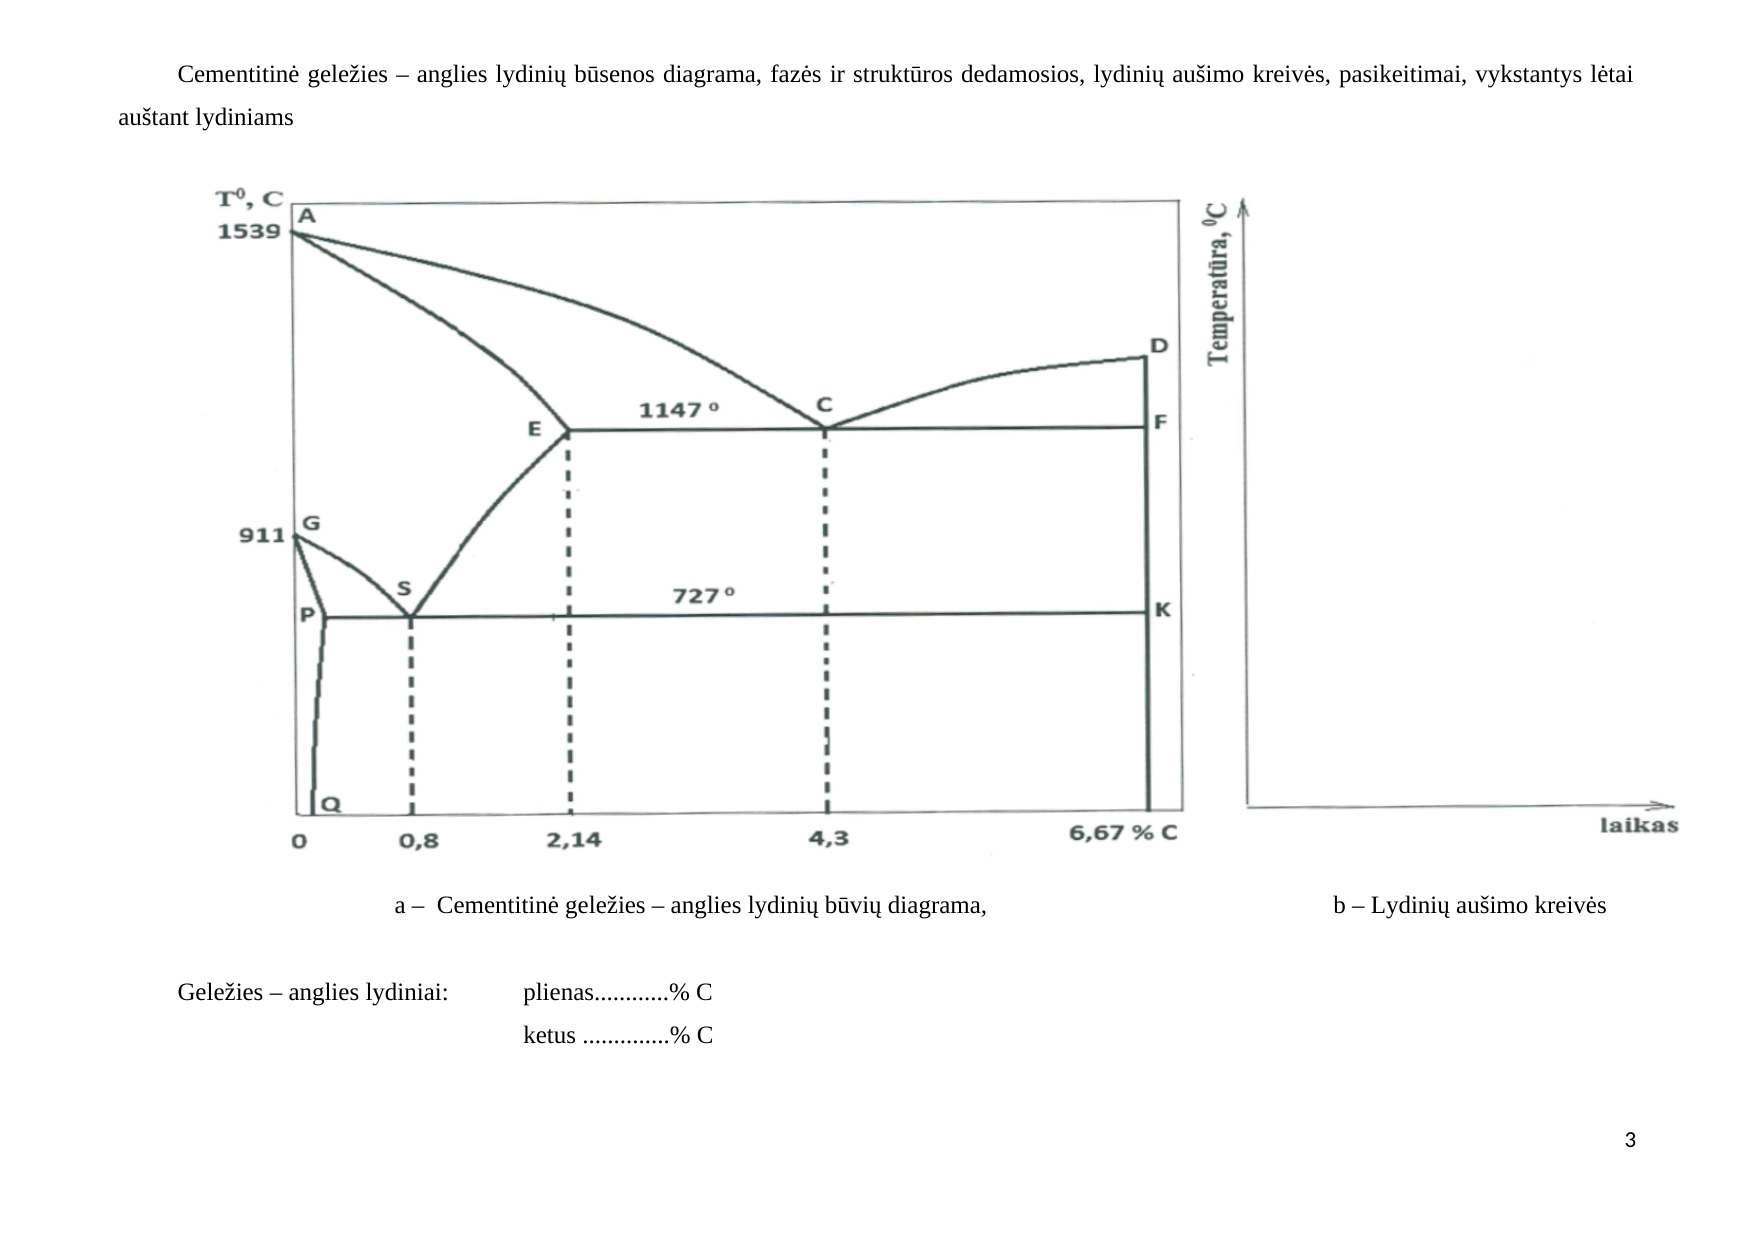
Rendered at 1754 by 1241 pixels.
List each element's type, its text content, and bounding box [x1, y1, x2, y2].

text ketus ..............% C [118, 1020, 1636, 1049]
text Geležies – anglies lydiniai: plienas............% C [118, 977, 1636, 1006]
picture [179, 149, 1707, 876]
text Cementitinė geležies – anglies lydinių būsenos diagrama, fazės ir struktūros dedamosios, lydinių aušimo kreivės, pasikeitimai, vykstantys lėtai auštant lydiniams [118, 59, 1636, 131]
text a – Cementitinė geležies – anglies lydinių būvių diagrama, b – Lydinių aušimo kreivės [253, 891, 1636, 919]
